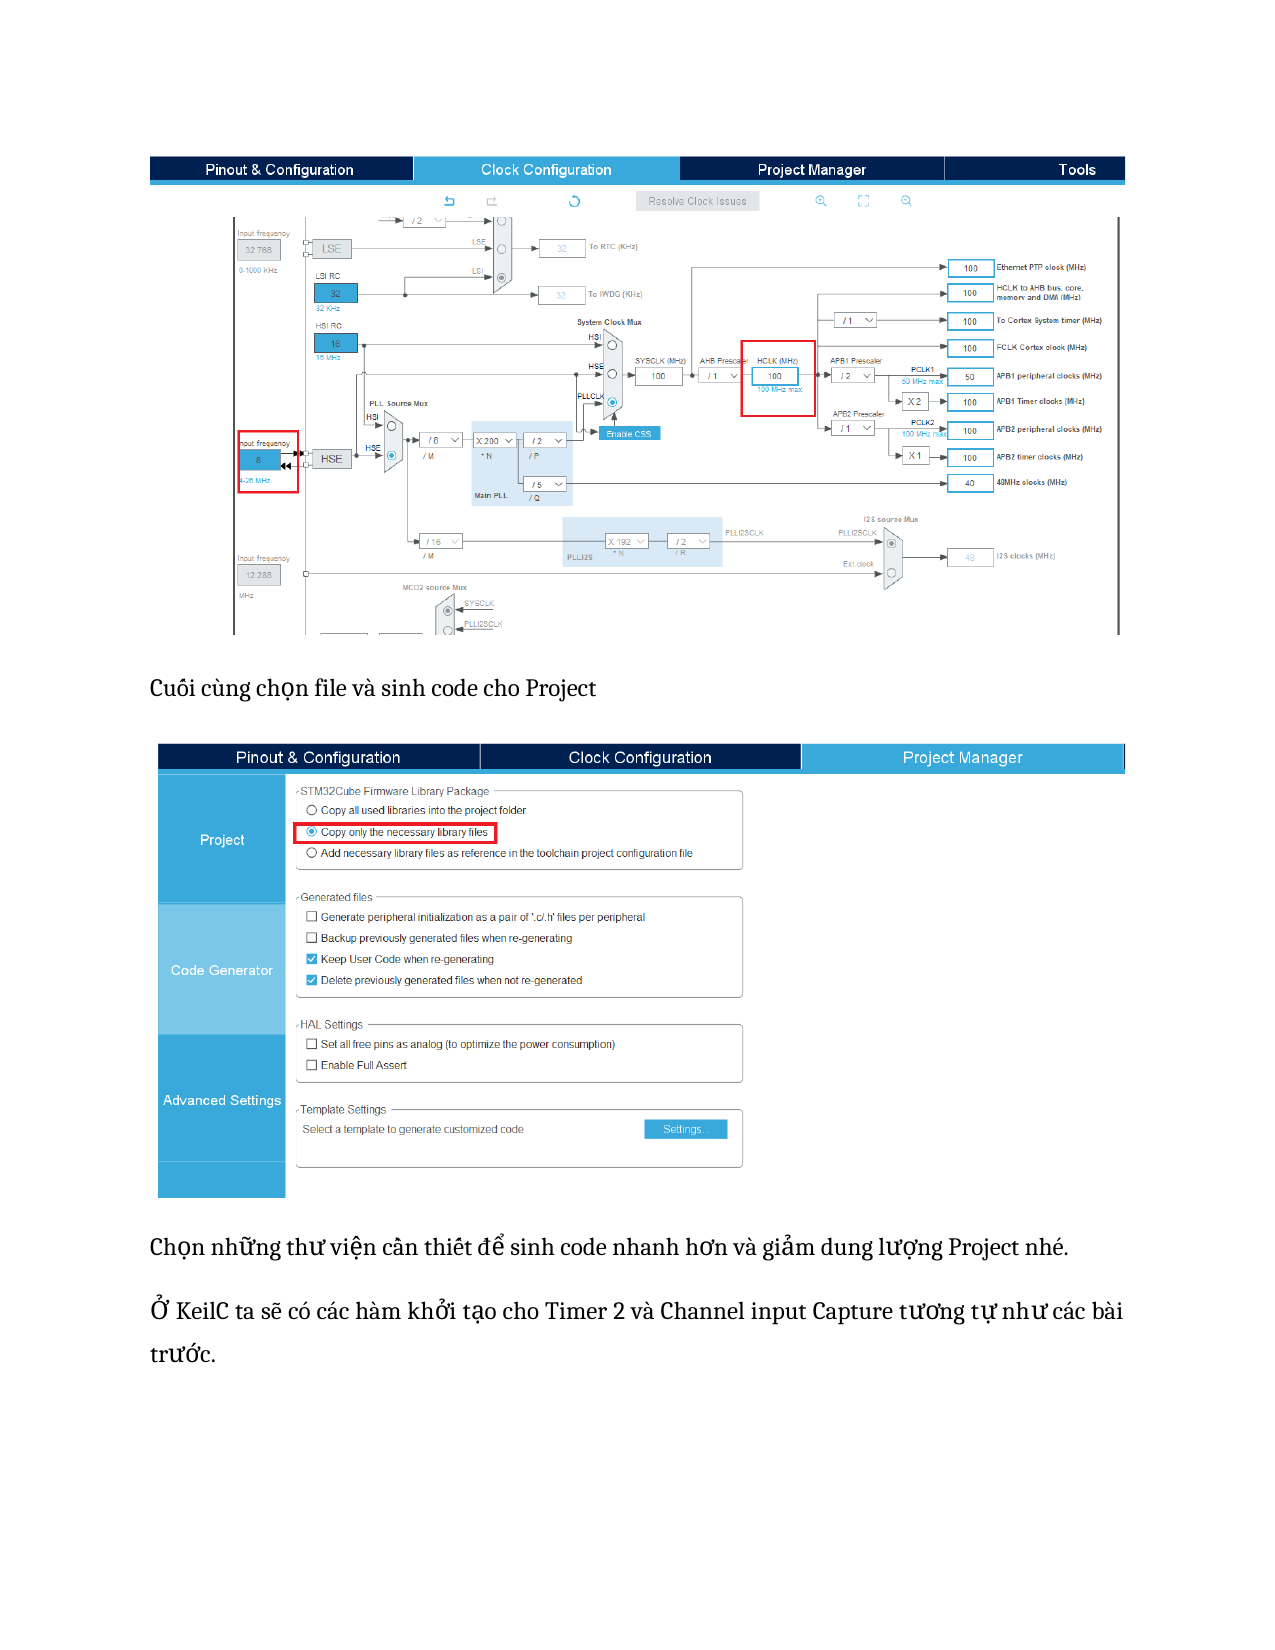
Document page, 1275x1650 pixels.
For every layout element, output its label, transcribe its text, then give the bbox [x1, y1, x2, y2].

picture [150, 150, 1125, 639]
text Cuối cùng chọn file và sinh code cho Project [150, 673, 1125, 702]
picture [150, 737, 1125, 1198]
text Chọn những thư viện cần thiết để sinh code nhanh hơn và giảm dung lượng Project nhé. [150, 1233, 1125, 1261]
text Ở KeilC ta sẽ có các hàm khởi tạo cho Timer 2 và Channel input Capture tương tự như các bài trước. [150, 1297, 1125, 1368]
